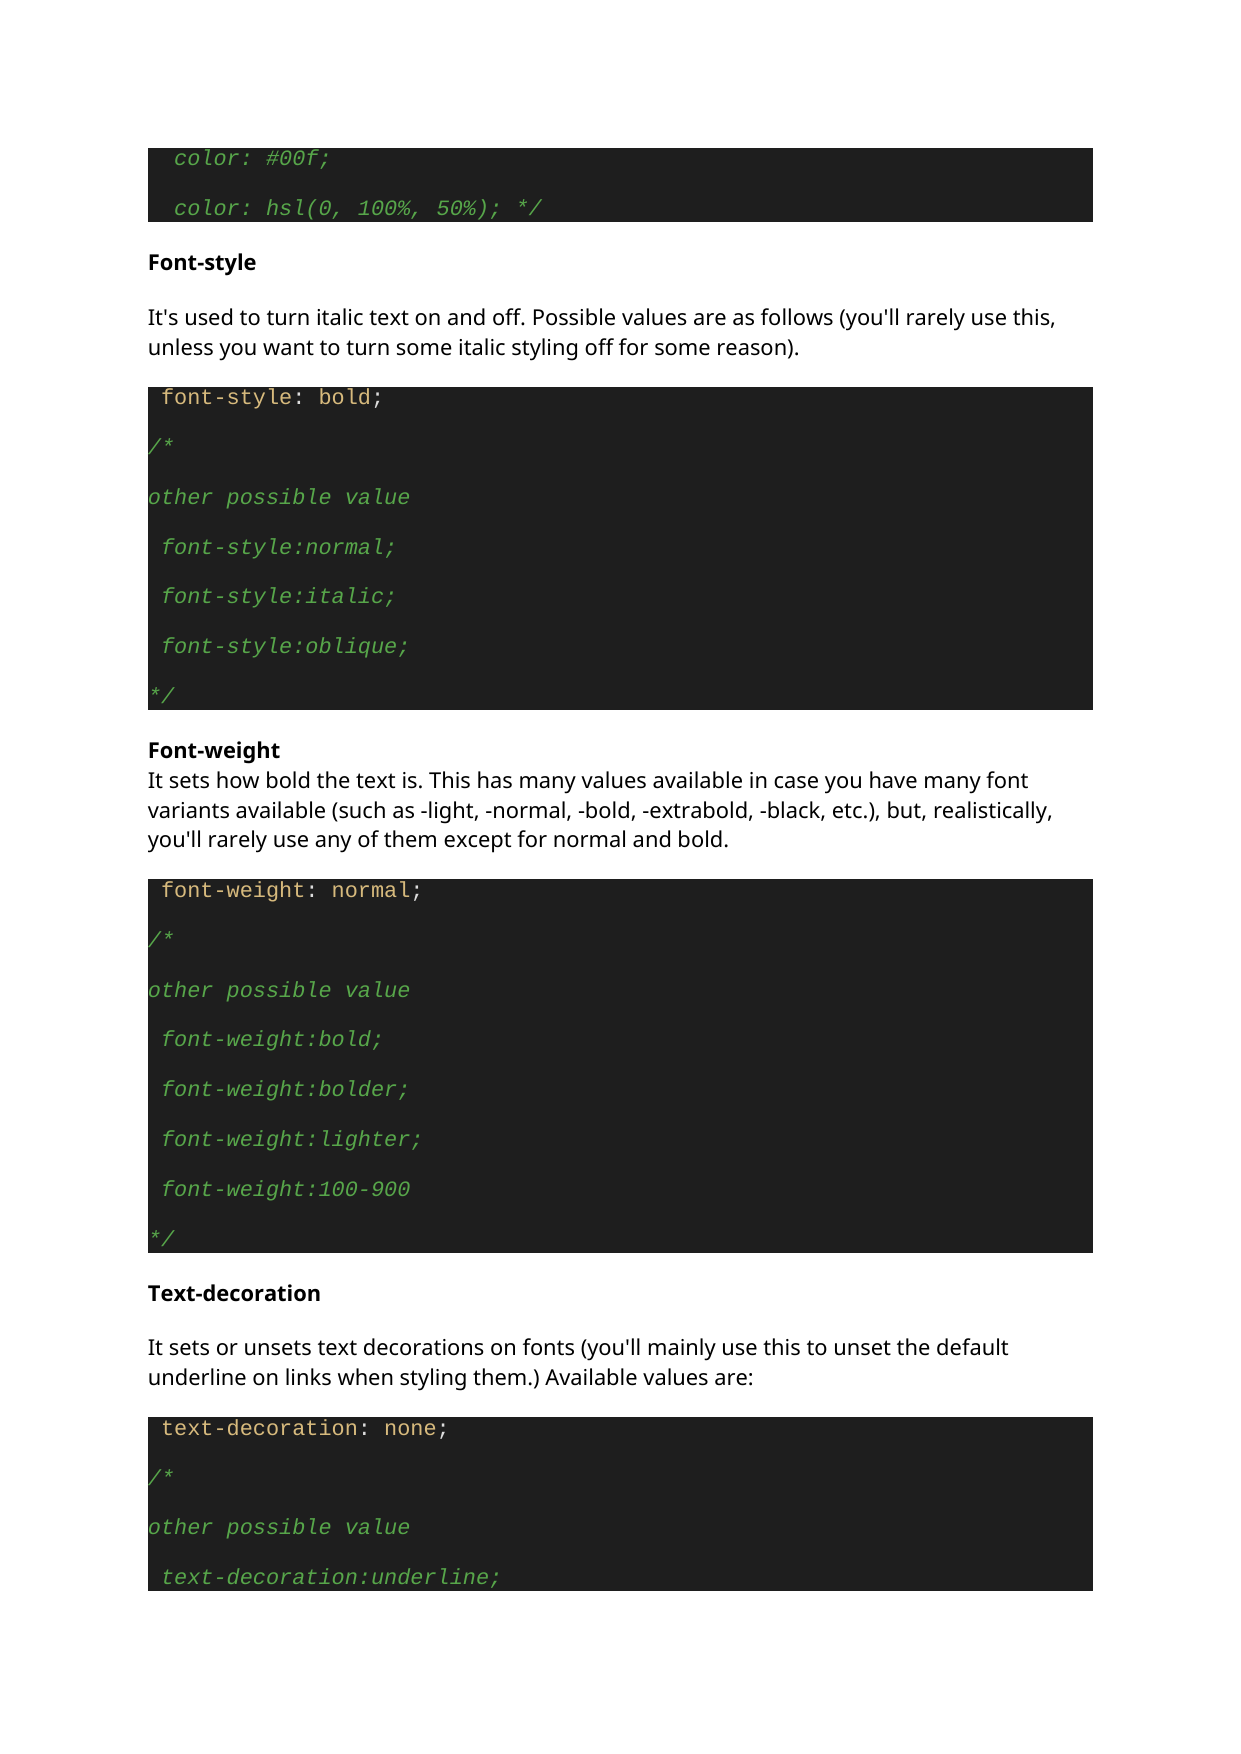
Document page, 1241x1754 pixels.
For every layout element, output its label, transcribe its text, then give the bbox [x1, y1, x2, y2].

text color: hsl(0, 100%, 50%); */ [148, 197, 1093, 222]
text font-weight:bold; [148, 1029, 1093, 1053]
text font-weight: normal; [148, 879, 1093, 904]
text font-weight:bolder; [148, 1078, 1093, 1103]
text font-weight:100-900 [148, 1178, 1093, 1203]
text It's used to turn italic text on and off. Possible values are as follows (you'll rarely use this, unless you want to turn some italic styling off for some reason). [148, 302, 1093, 362]
text text-decoration:underline; [148, 1566, 1093, 1591]
text text-decoration: none; [148, 1417, 1093, 1442]
text font-style: bold; [148, 387, 1093, 411]
text other possible value [148, 486, 1093, 511]
text other possible value [148, 979, 1093, 1004]
text /* [148, 436, 1093, 461]
text */ [148, 685, 1093, 710]
text font-style:normal; [148, 536, 1093, 561]
text font-weight:lighter; [148, 1128, 1093, 1153]
text Font-weight It sets how bold the text is. This has many values available in case you have many font variants available (such as -light, -normal, -bold, -extrabold, -black, etc.), but, realistically, you'll rarely use any of them except for normal and bold. [148, 735, 1093, 854]
text It sets or unsets text decorations on fonts (you'll mainly use this to unset the default underline on links when styling them.) Available values are: [148, 1332, 1093, 1392]
text /* [148, 929, 1093, 954]
text font-style:oblique; [148, 636, 1093, 660]
text Text-decoration [148, 1278, 1093, 1307]
text */ [148, 1228, 1093, 1253]
text color: #00f; [148, 148, 1093, 172]
text /* [148, 1467, 1093, 1492]
text other possible value [148, 1517, 1093, 1541]
text Font-style [148, 247, 1093, 277]
text font-style:italic; [148, 586, 1093, 611]
